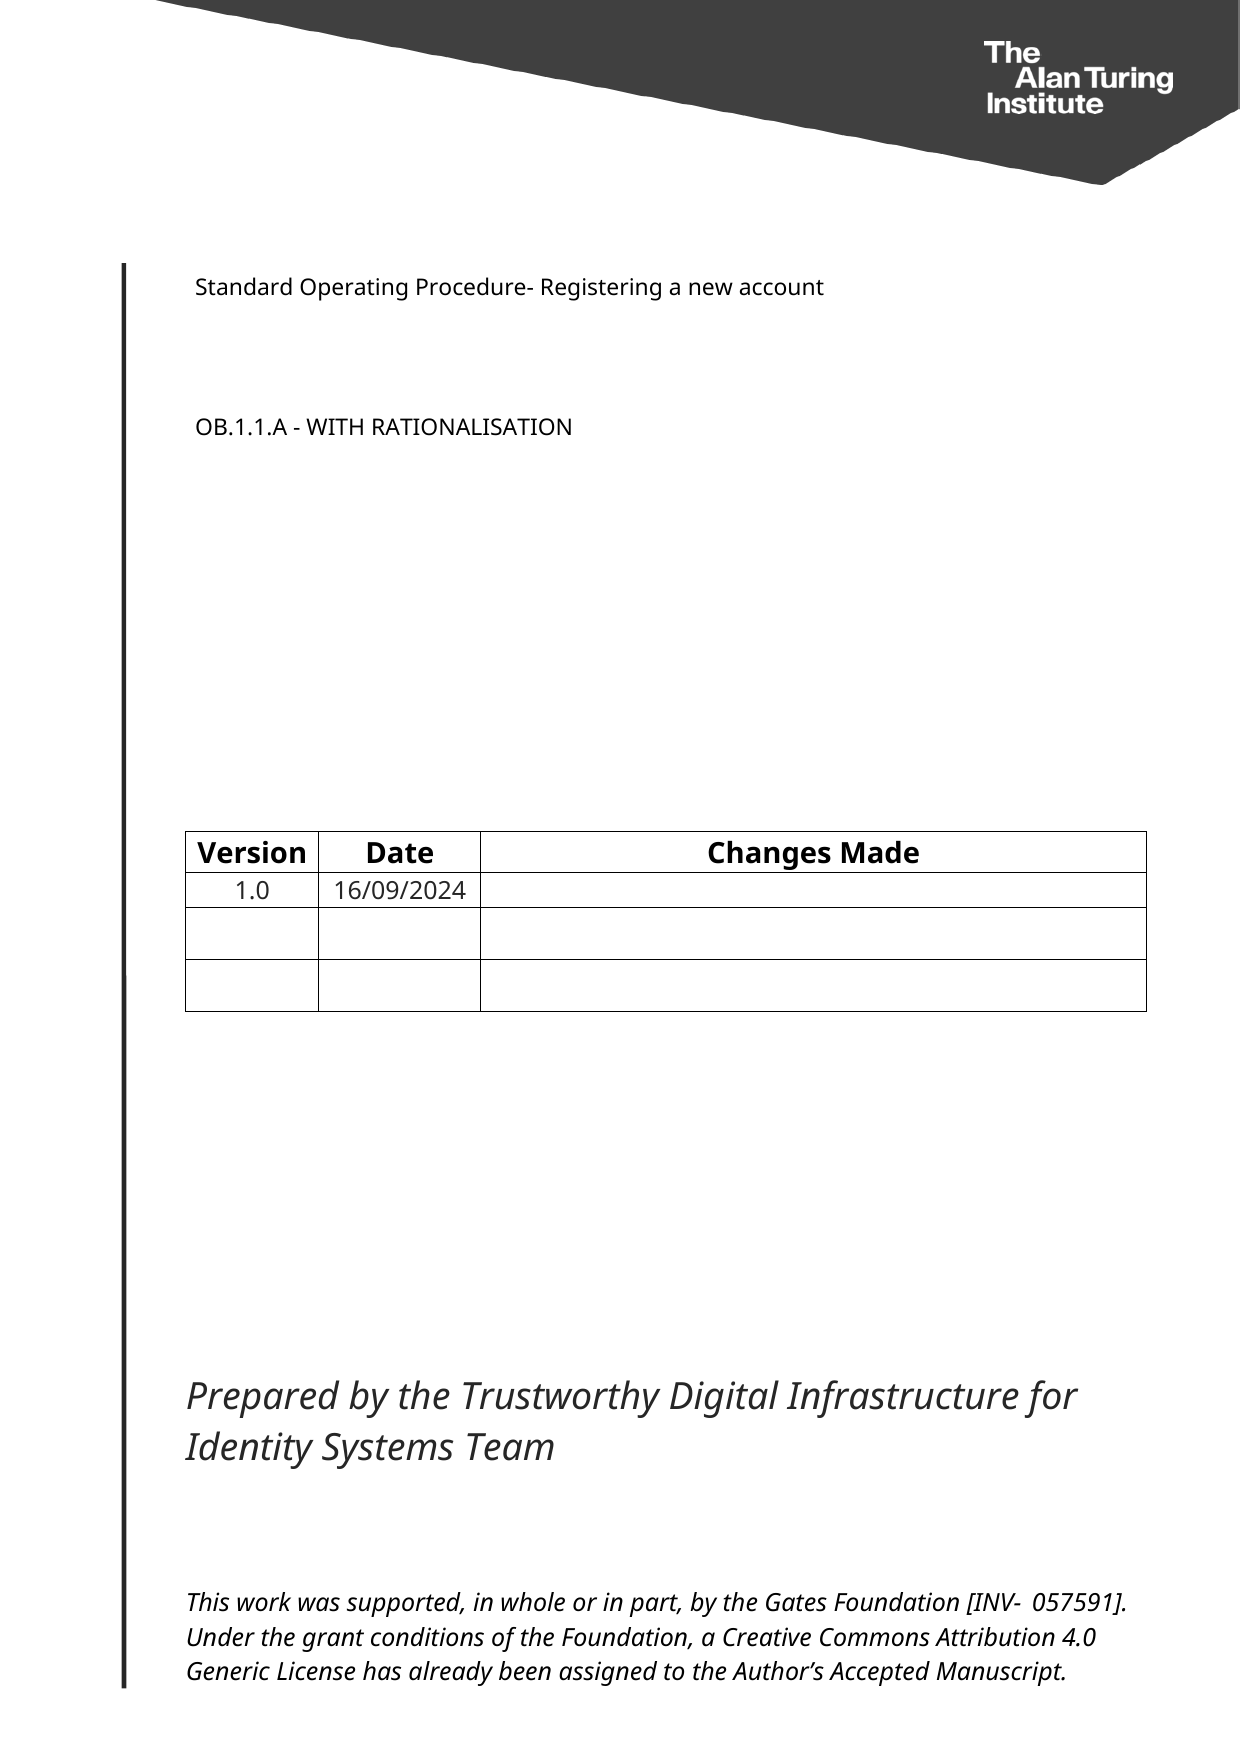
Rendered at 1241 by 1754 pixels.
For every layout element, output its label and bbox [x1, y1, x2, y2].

picture [150, 0, 1240, 185]
